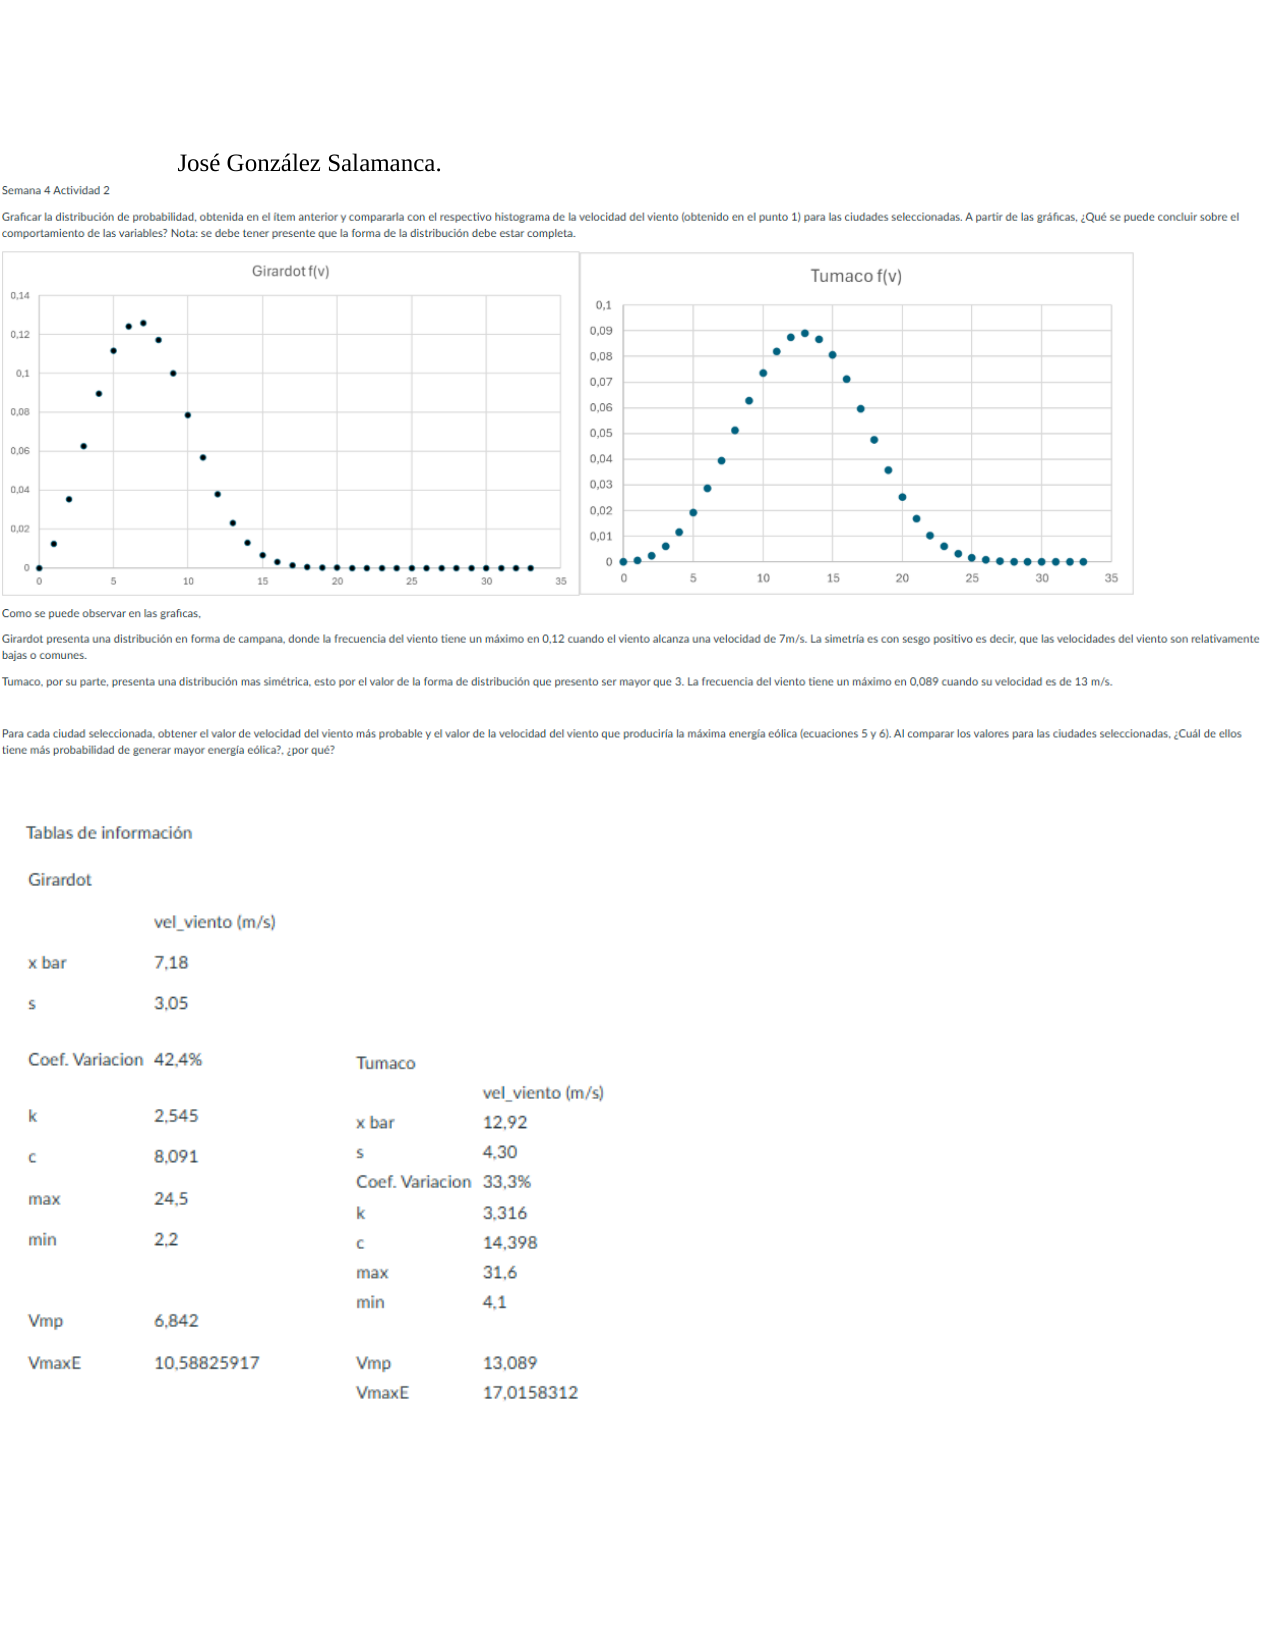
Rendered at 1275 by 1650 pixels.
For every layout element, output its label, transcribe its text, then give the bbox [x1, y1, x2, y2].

text José González Salamanca. [177, 148, 1098, 176]
picture [0, 182, 1269, 766]
picture [17, 814, 966, 1426]
